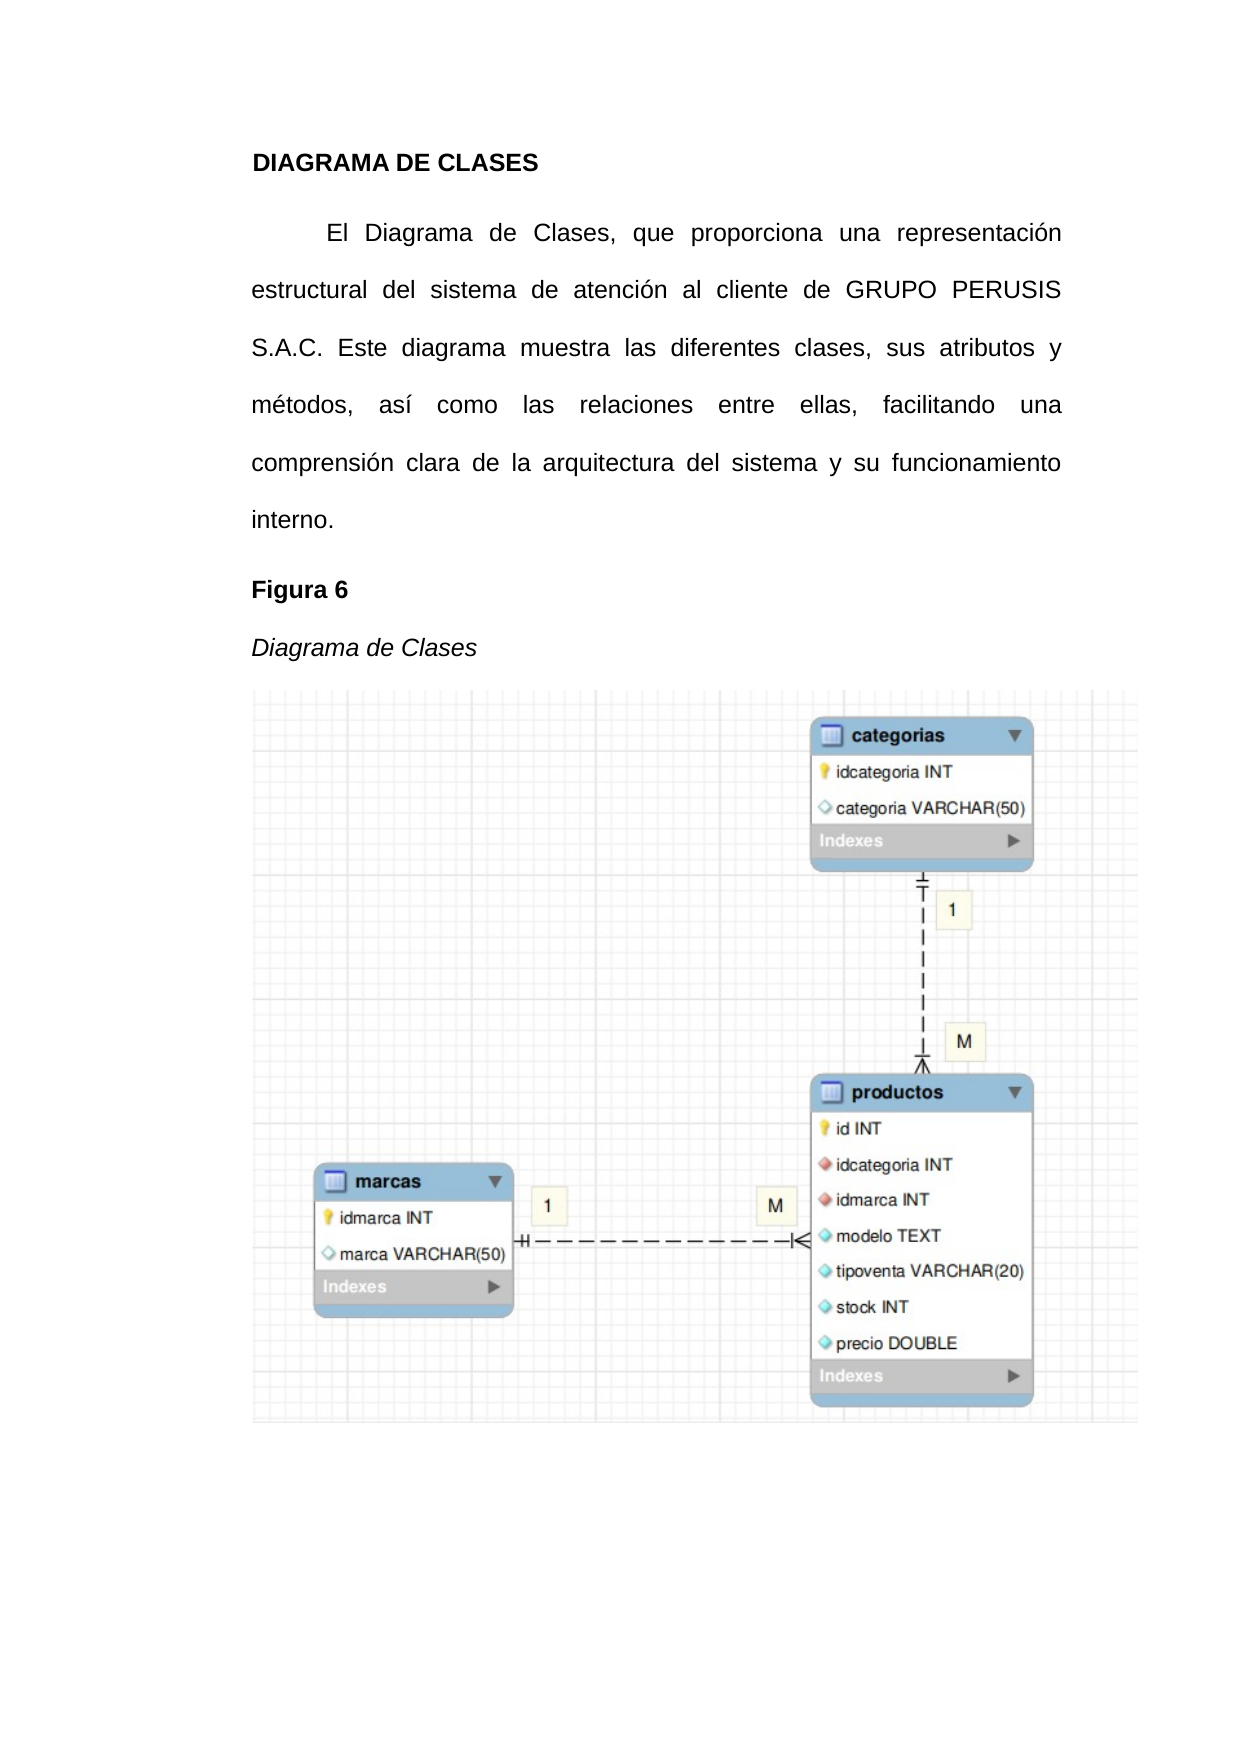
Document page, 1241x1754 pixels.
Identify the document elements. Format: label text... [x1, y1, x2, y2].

text El Diagrama de Clases, que proporciona una representación estructural del sistema de atención al cliente de GRUPO PERUSIS S.A.C. Este diagrama muestra las diferentes clases, sus atributos y métodos, así como las relaciones entre ellas, facilitando una comprensión clara de la arquitectura del sistema y su funcionamiento interno. [251, 218, 1063, 534]
text DIAGRAMA DE CLASES [177, 148, 1063, 176]
text Figura 6 Diagrama de Clases [251, 575, 1063, 661]
picture [252, 690, 1138, 1423]
